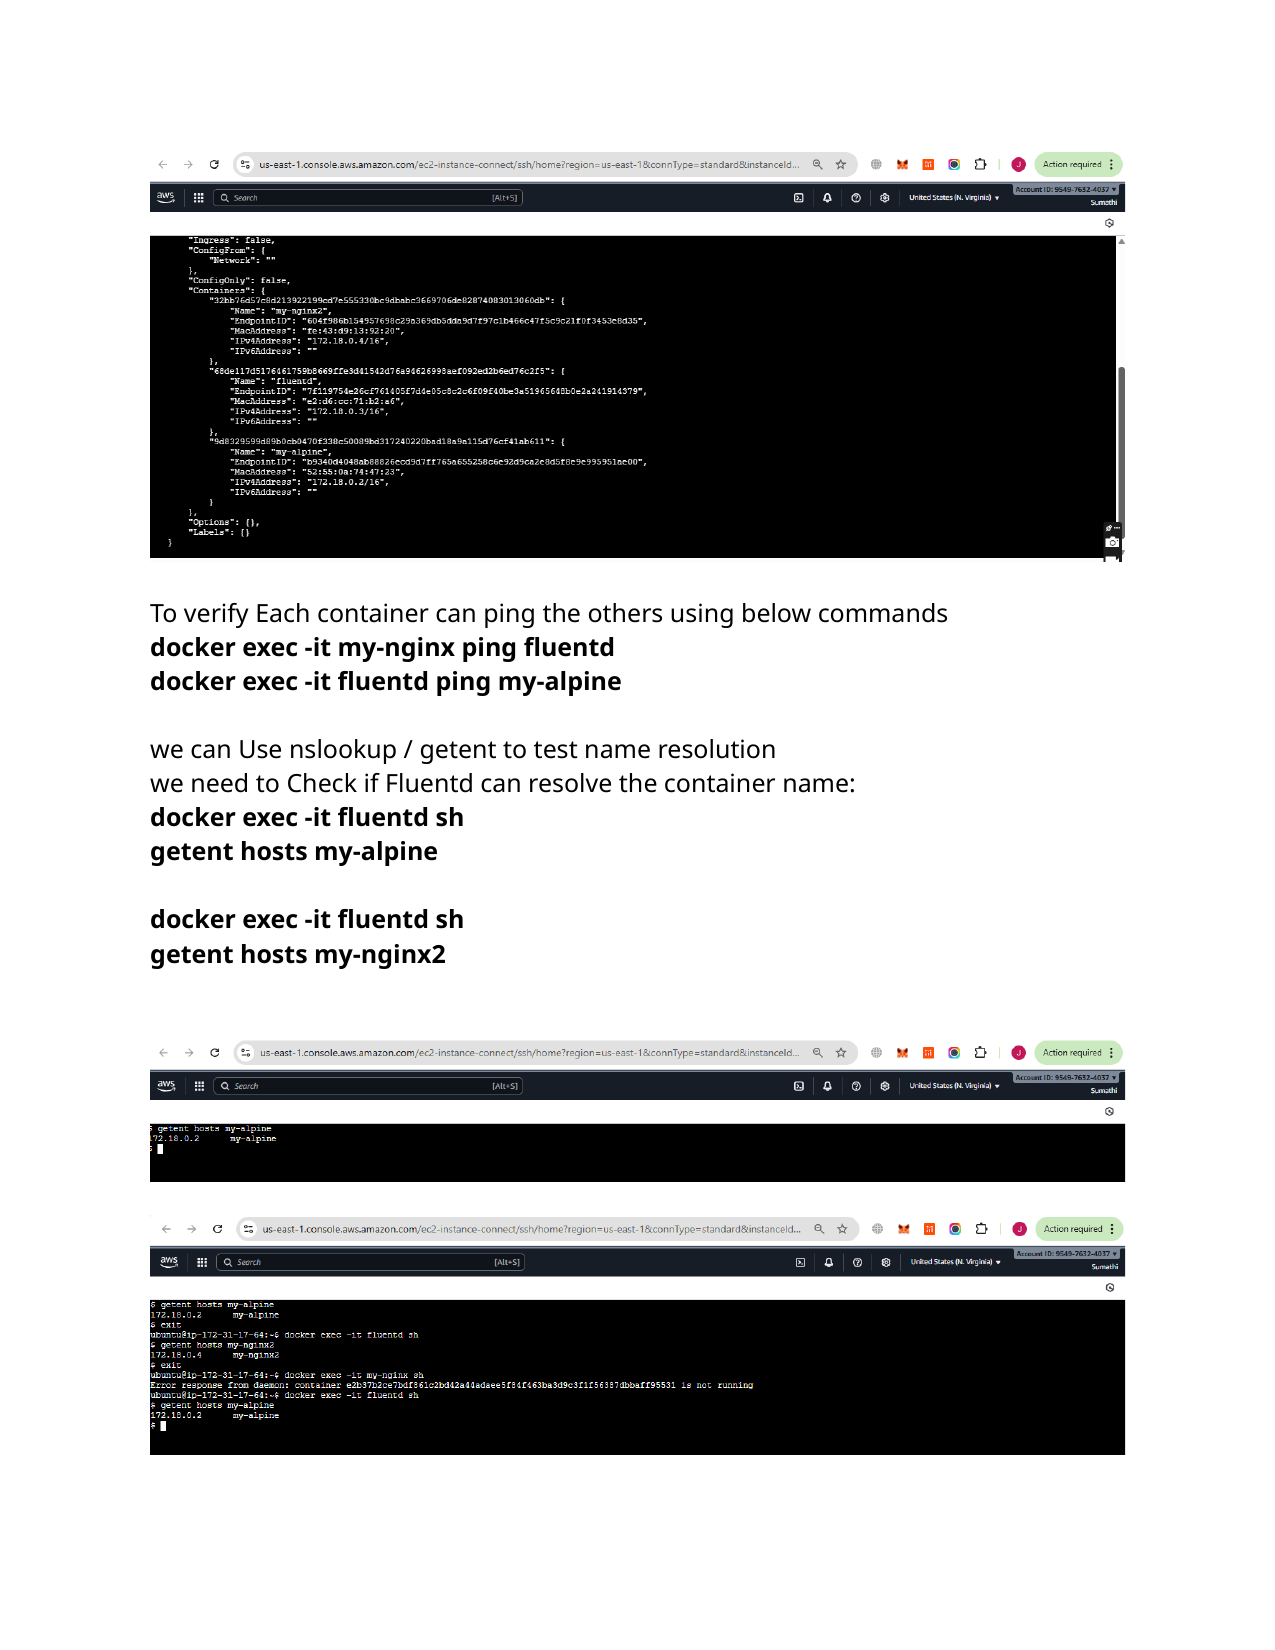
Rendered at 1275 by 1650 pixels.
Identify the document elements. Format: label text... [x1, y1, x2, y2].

picture [150, 1215, 1125, 1455]
text docker exec -it fluentd ping my-alpine [150, 664, 1125, 698]
text we need to Check if Fluentd can resolve the container name: [150, 766, 1125, 800]
text docker exec -it fluentd sh [150, 800, 1125, 834]
text To verify Each container can ping the others using below commands [150, 596, 1125, 630]
picture [150, 1038, 1125, 1182]
text we can Use nslookup / getent to test name resolution [150, 732, 1125, 766]
text docker exec -it my-nginx ping fluentd [150, 630, 1125, 664]
text getent hosts my-nginx2 [150, 936, 1125, 970]
text getent hosts my-alpine [150, 834, 1125, 868]
picture [150, 150, 1125, 562]
text docker exec -it fluentd sh [150, 902, 1125, 936]
